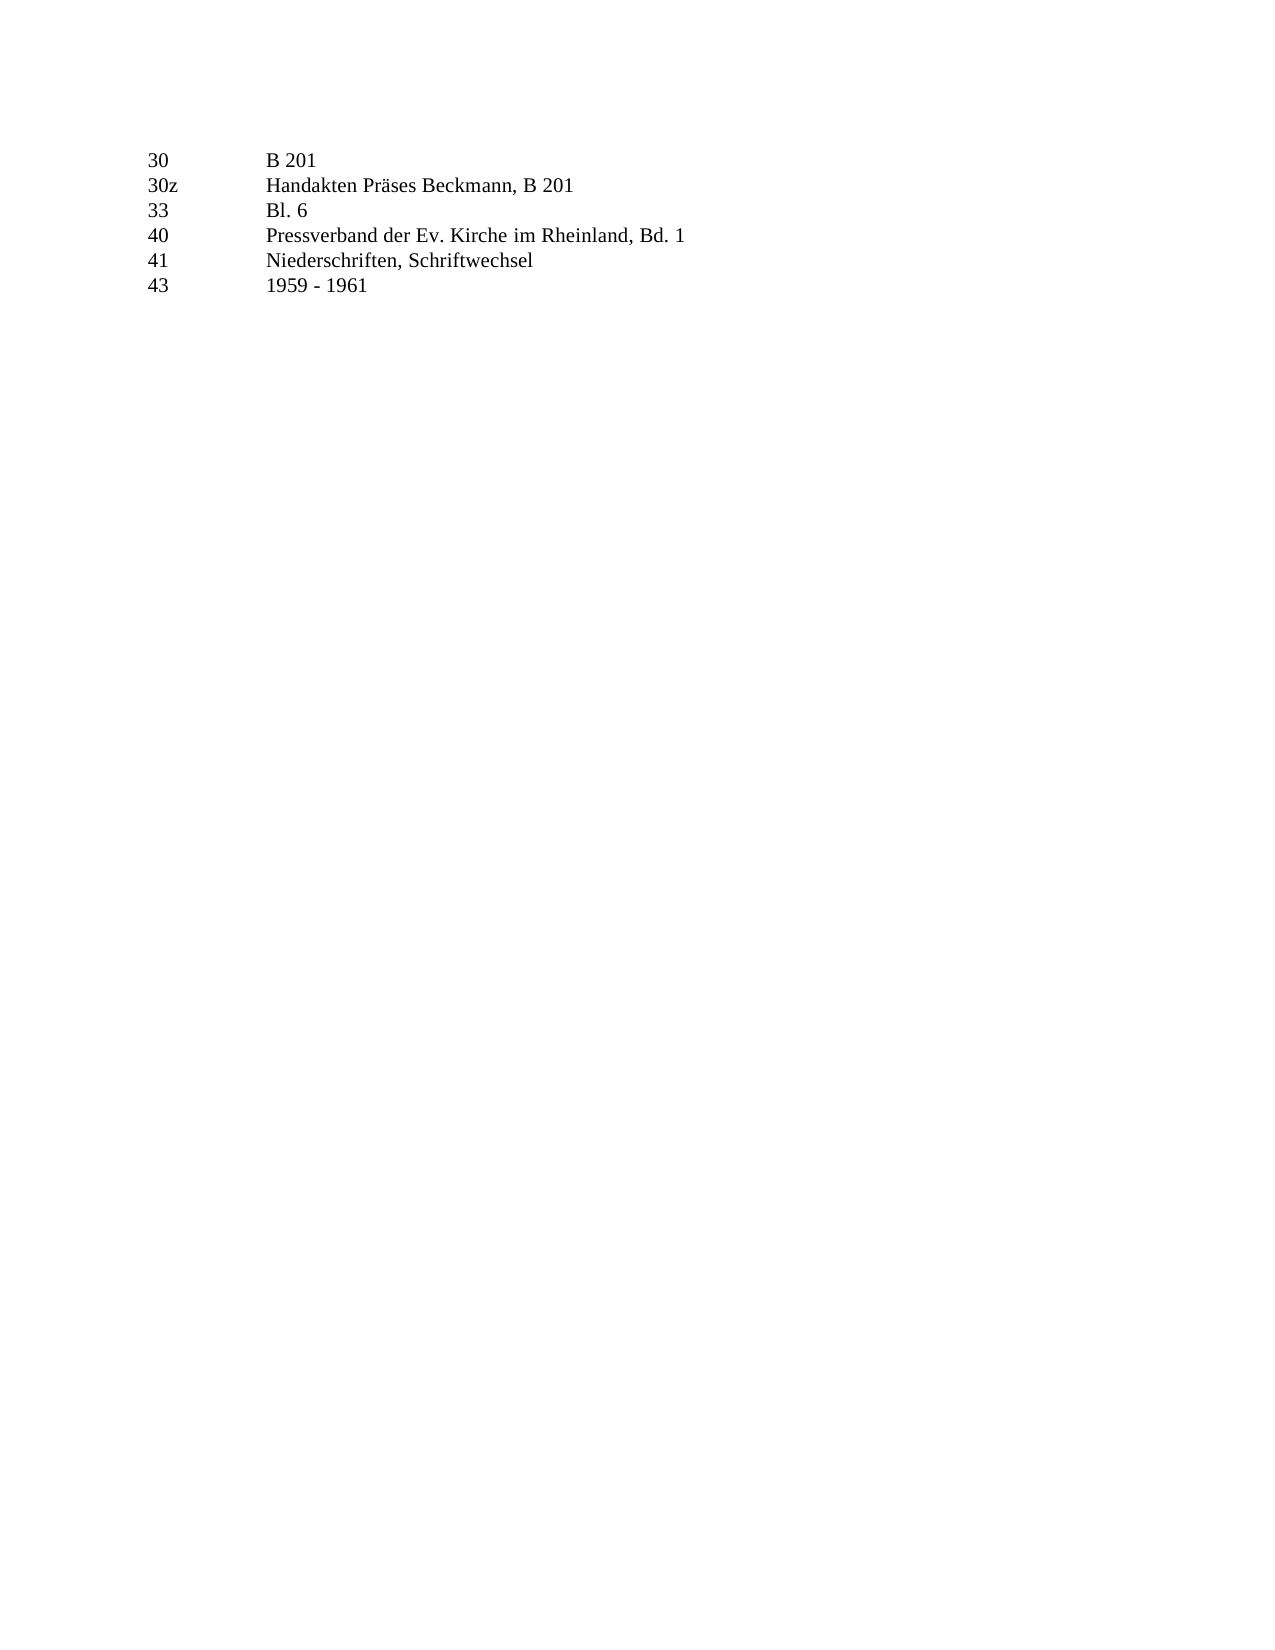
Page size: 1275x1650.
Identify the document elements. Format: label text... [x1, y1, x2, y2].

text 43 1959 - 1961 [148, 273, 1127, 298]
text 30z Handakten Präses Beckmann, B 201 [148, 173, 1127, 198]
text 41 Niederschriften, Schriftwechsel [148, 248, 1127, 273]
text 30 B 201 [148, 148, 1127, 173]
text 33 Bl. 6 [148, 198, 1127, 223]
text 40 k[1{Pressverband der Ev. Kirche} 2{im o[Rheinland]o}]k, Bd. 1 [148, 223, 1127, 248]
